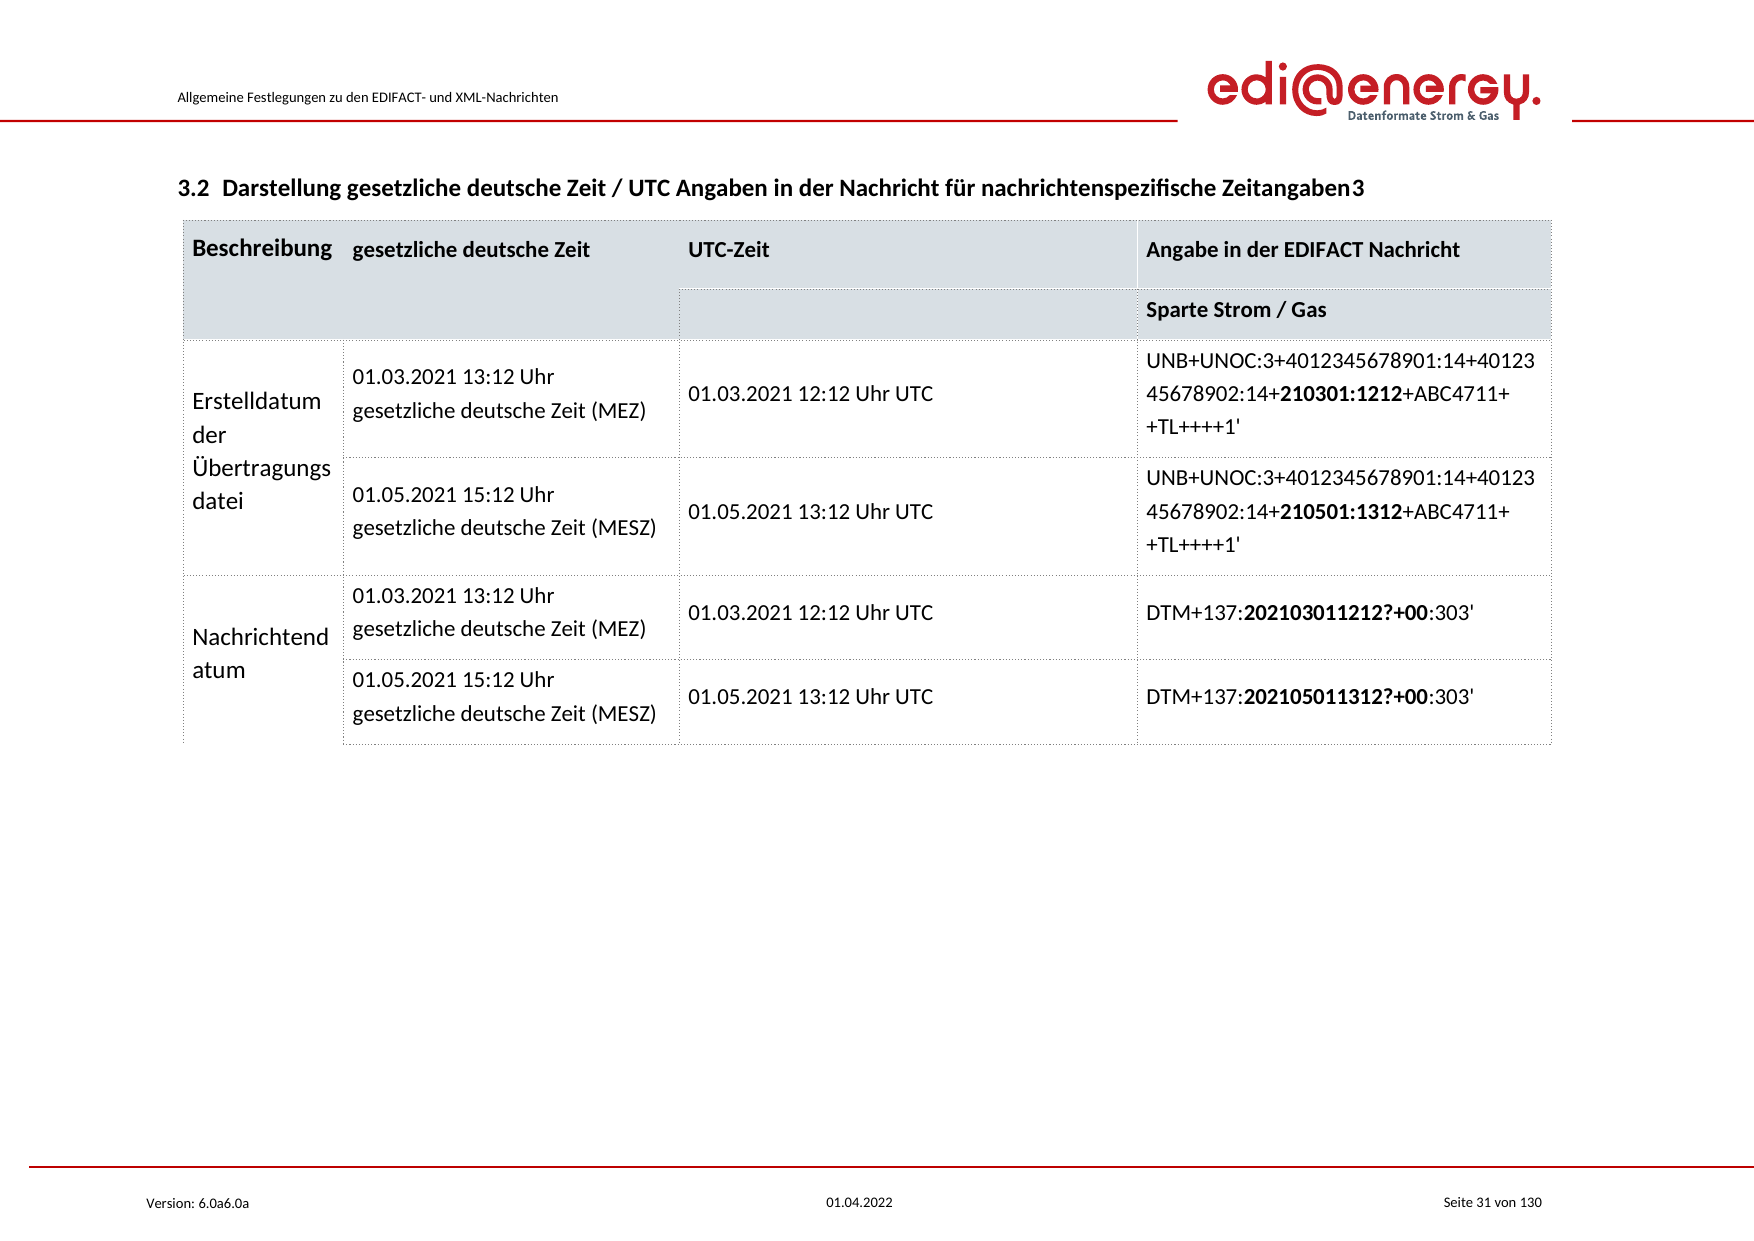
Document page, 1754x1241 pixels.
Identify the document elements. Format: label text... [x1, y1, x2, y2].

table_header UTC-Zeit [679, 220, 1137, 288]
subtitle Darstellung gesetzliche deutsche Zeit / UTC Angaben in der Nachricht für nachrichtenspezifische Zeitangaben [177, 170, 1541, 203]
table_cell 01.05.2021 13:12 Uhr UTC [679, 457, 1137, 575]
table_header Beschreibung [183, 220, 344, 339]
table_cell Sparte Strom / Gas [1138, 289, 1551, 339]
table_cell UNB+UNOC:3+4012345678901:14+4012345678902:14+210501:1312+ABC4711++TL++++1' [1138, 457, 1551, 575]
table_cell Erstelldatum der Übertragungsdatei [183, 340, 344, 575]
table_cell 01.05.2021 15:12 Uhr gesetzliche deutsche Zeit (MESZ) [344, 659, 679, 744]
table_cell DTM+137:202105011312?+00:303' [1138, 659, 1551, 744]
table_cell 01.05.2021 13:12 Uhr UTC [679, 659, 1137, 744]
table_cell 01.03.2021 13:12 Uhr gesetzliche deutsche Zeit (MEZ) [344, 575, 679, 659]
table_cell 01.03.2021 13:12 Uhr gesetzliche deutsche Zeit (MEZ) [344, 340, 679, 457]
table_cell UNB+UNOC:3+4012345678901:14+4012345678902:14+210301:1212+ABC4711++TL++++1' [1138, 340, 1551, 457]
table_header Angabe in der EDIFACT Nachricht [1138, 220, 1551, 288]
table_cell 01.03.2021 12:12 Uhr UTC [679, 575, 1137, 659]
table_cell [679, 289, 1137, 339]
table_cell Nachrichtendatum [183, 575, 344, 744]
table_cell 01.03.2021 12:12 Uhr UTC [679, 340, 1137, 457]
table_cell DTM+137:202103011212?+00:303' [1138, 575, 1551, 659]
table_header gesetzliche deutsche Zeit [344, 220, 679, 339]
table_cell 01.05.2021 15:12 Uhr gesetzliche deutsche Zeit (MESZ) [344, 457, 679, 575]
